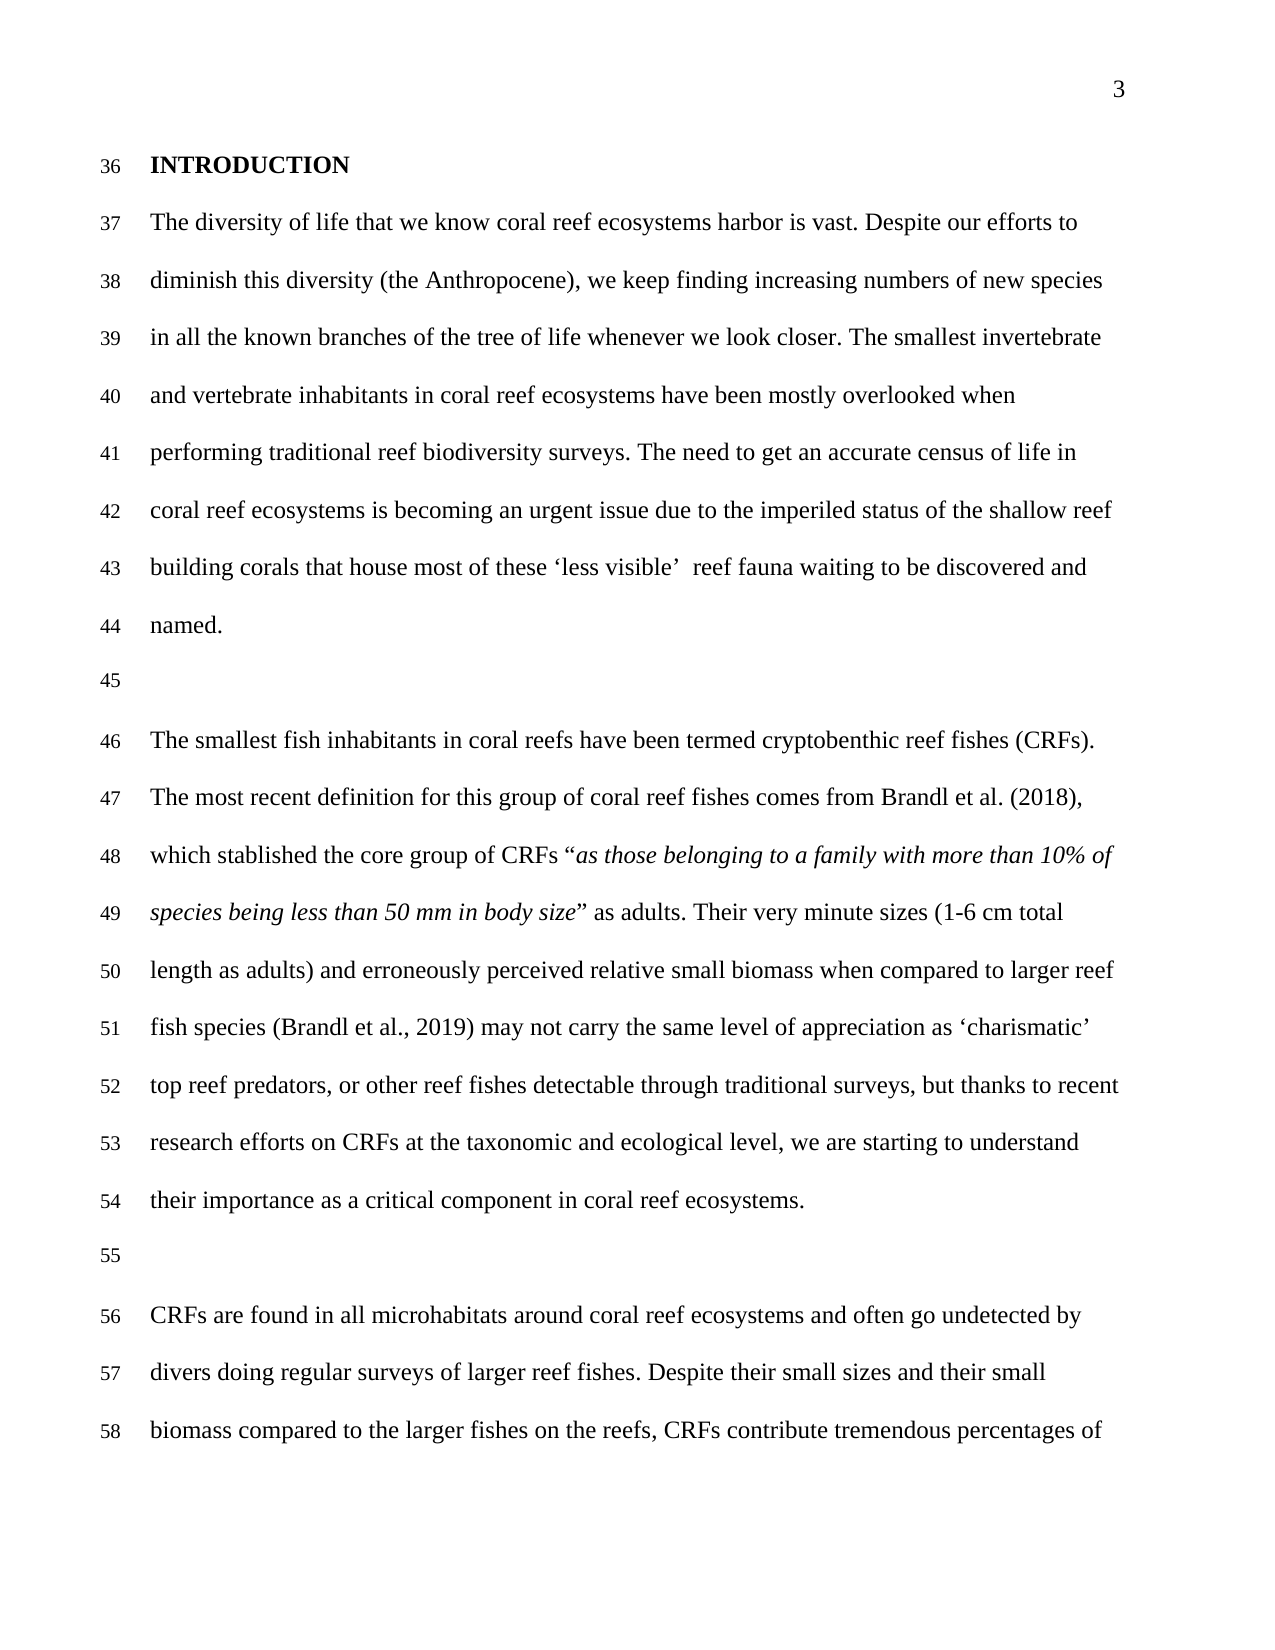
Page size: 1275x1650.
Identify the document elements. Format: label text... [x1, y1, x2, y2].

text The smallest fish inhabitants in coral reefs have been termed cryptobenthic reef fishes (CRFs). The most recent definition for this group of coral reef fishes comes from Brandl et al. (2018), which stablished the core group of CRFs “as those belonging to a family with more than 10% of species being less than 50 mm in body size” as adults. Their very minute sizes (1-6 cm total length as adults) and erroneously perceived relative small biomass when compared to larger reef fish species (Brandl et al., 2019) may not carry the same level of appreciation as ‘charismatic’ top reef predators, or other reef fishes detectable through traditional surveys, but thanks to recent research efforts on CRFs at the taxonomic and ecological level, we are starting to understand their importance as a critical component in coral reef ecosystems. [150, 725, 1125, 1214]
subtitle INTRODUCTION [150, 150, 1125, 179]
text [150, 1300, 1125, 1444]
text The diversity of life that we know coral reef ecosystems harbor is vast. Despite our efforts to diminish this diversity (the Anthropocene), we keep finding increasing numbers of new species in all the known branches of the tree of life whenever we look closer. The smallest invertebrate and vertebrate inhabitants in coral reef ecosystems have been mostly overlooked when performing traditional reef biodiversity surveys. The need to get an accurate census of life in coral reef ecosystems is becoming an urgent issue due to the imperiled status of the shallow reef building corals that house most of these ‘less visible’ reef fauna waiting to be discovered and named. [150, 207, 1125, 639]
